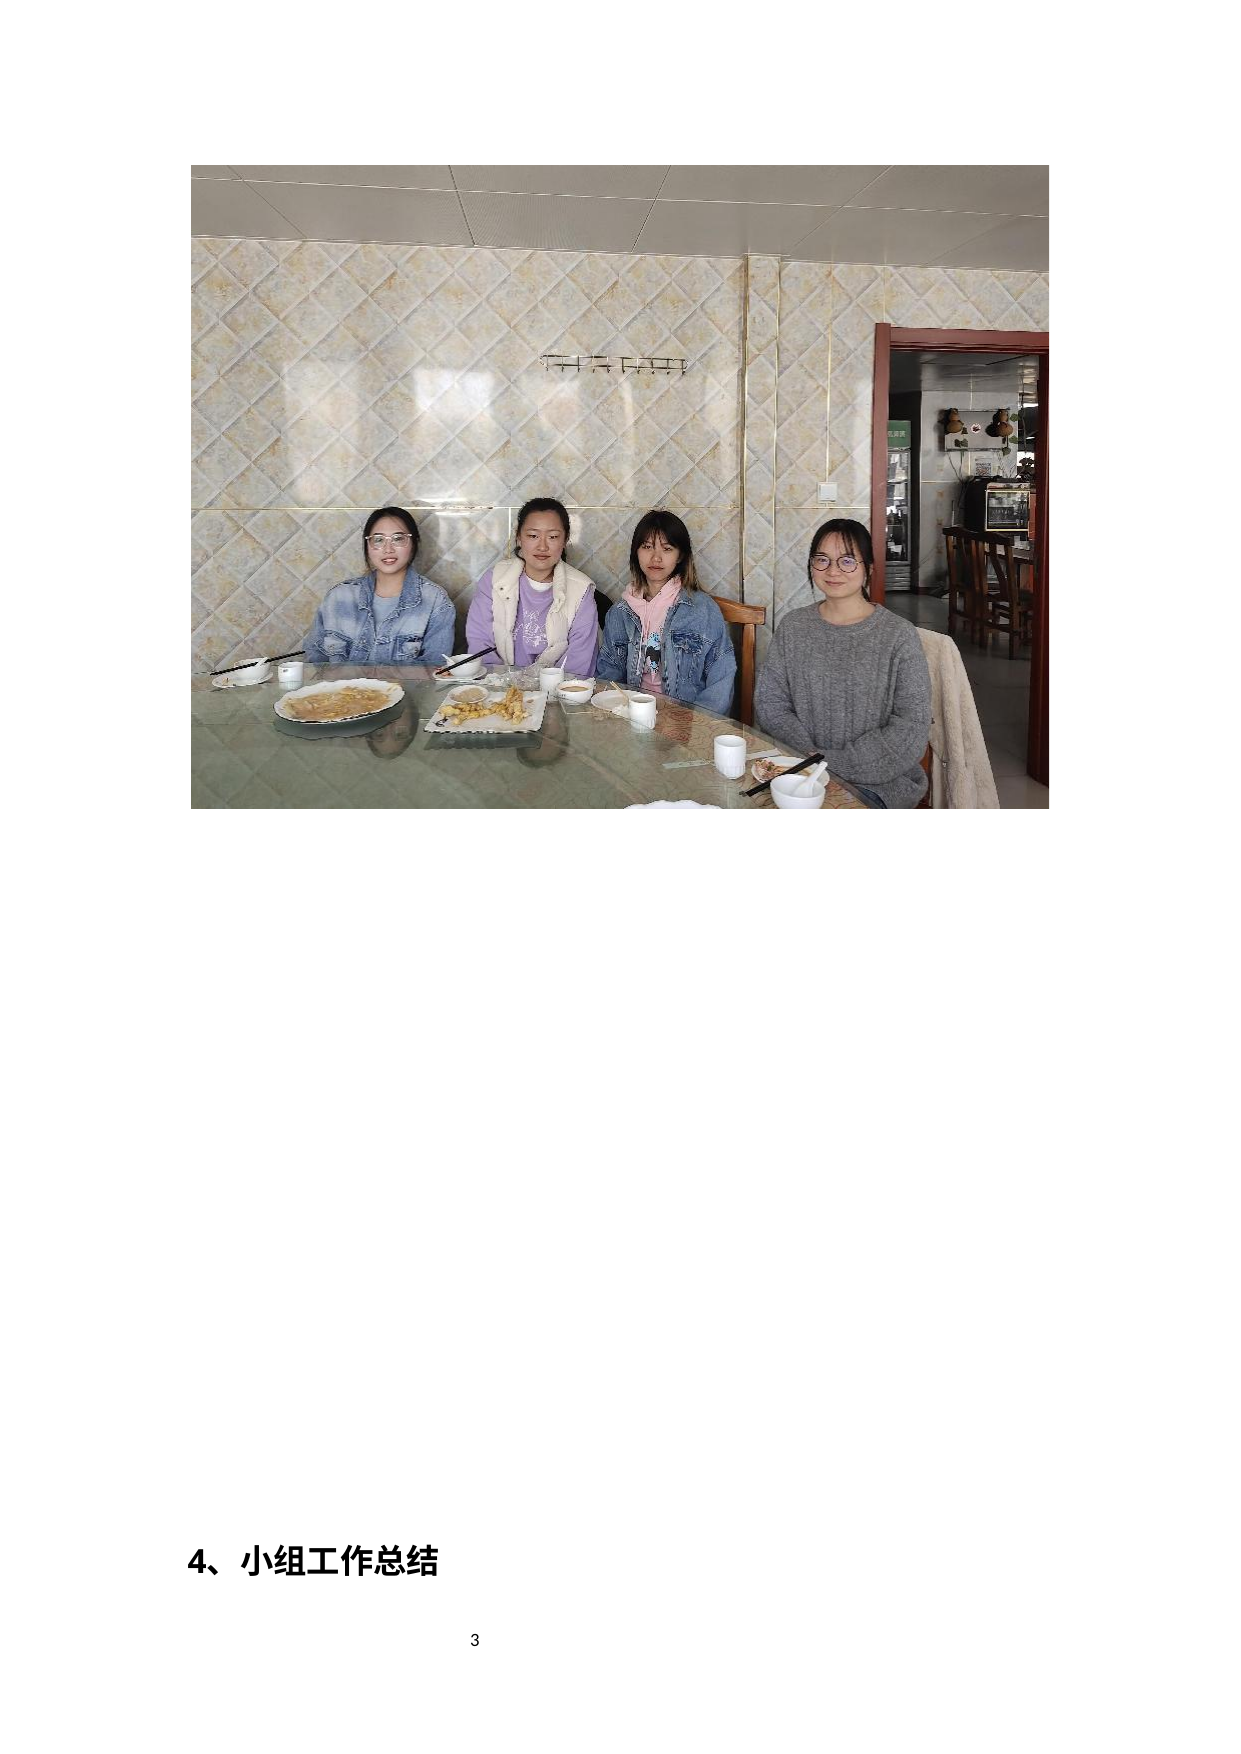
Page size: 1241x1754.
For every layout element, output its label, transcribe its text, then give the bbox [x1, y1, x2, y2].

text 4、小组工作总结 [187, 1527, 1053, 1592]
picture [191, 165, 1050, 809]
